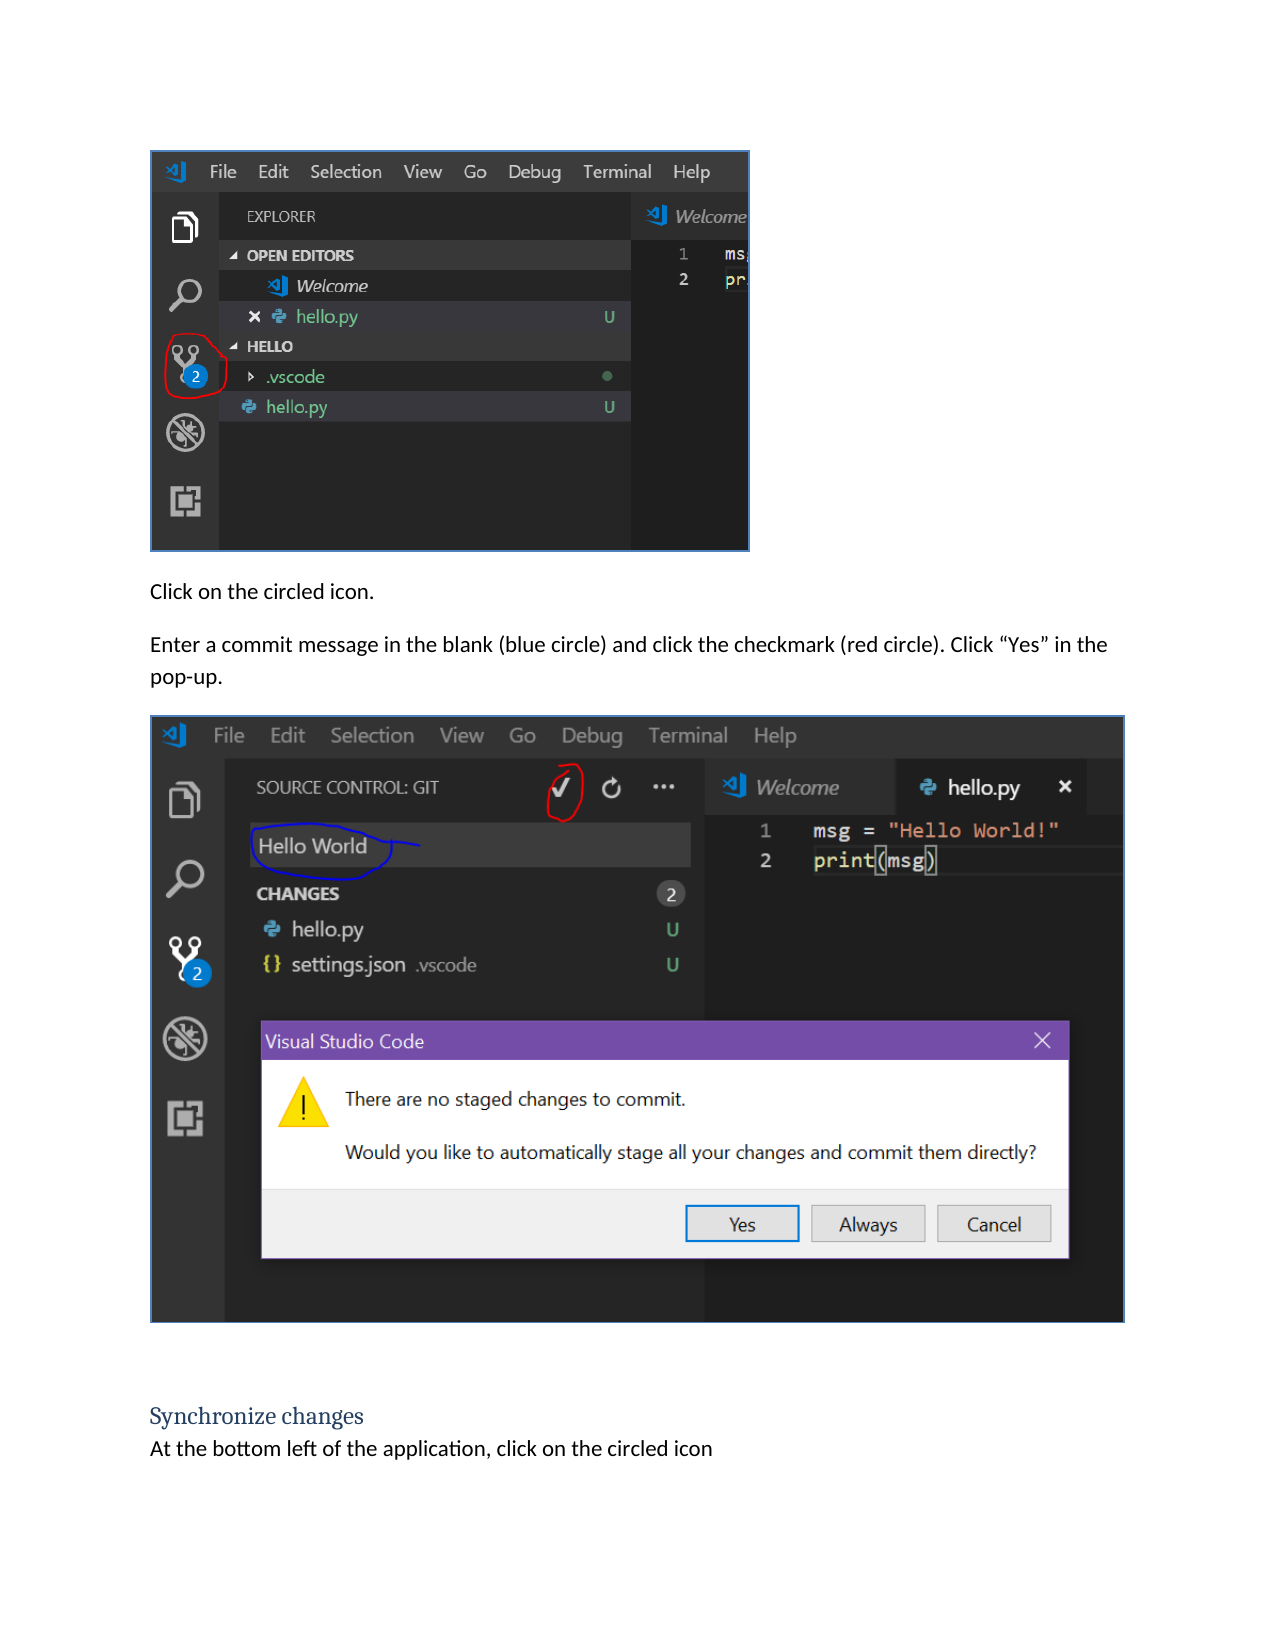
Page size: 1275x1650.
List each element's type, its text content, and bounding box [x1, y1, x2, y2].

subtitle Synchronize changes [150, 1402, 1125, 1430]
text At the bottom left of the application, click on the circled icon [150, 1434, 1125, 1463]
picture [152, 152, 748, 550]
picture [152, 717, 1123, 1322]
text Enter a commit message in the blank (blue circle) and click the checkmark (red circle). Click “Yes” in the pop-up. [150, 630, 1125, 690]
text Click on the circled icon. [150, 577, 1125, 605]
